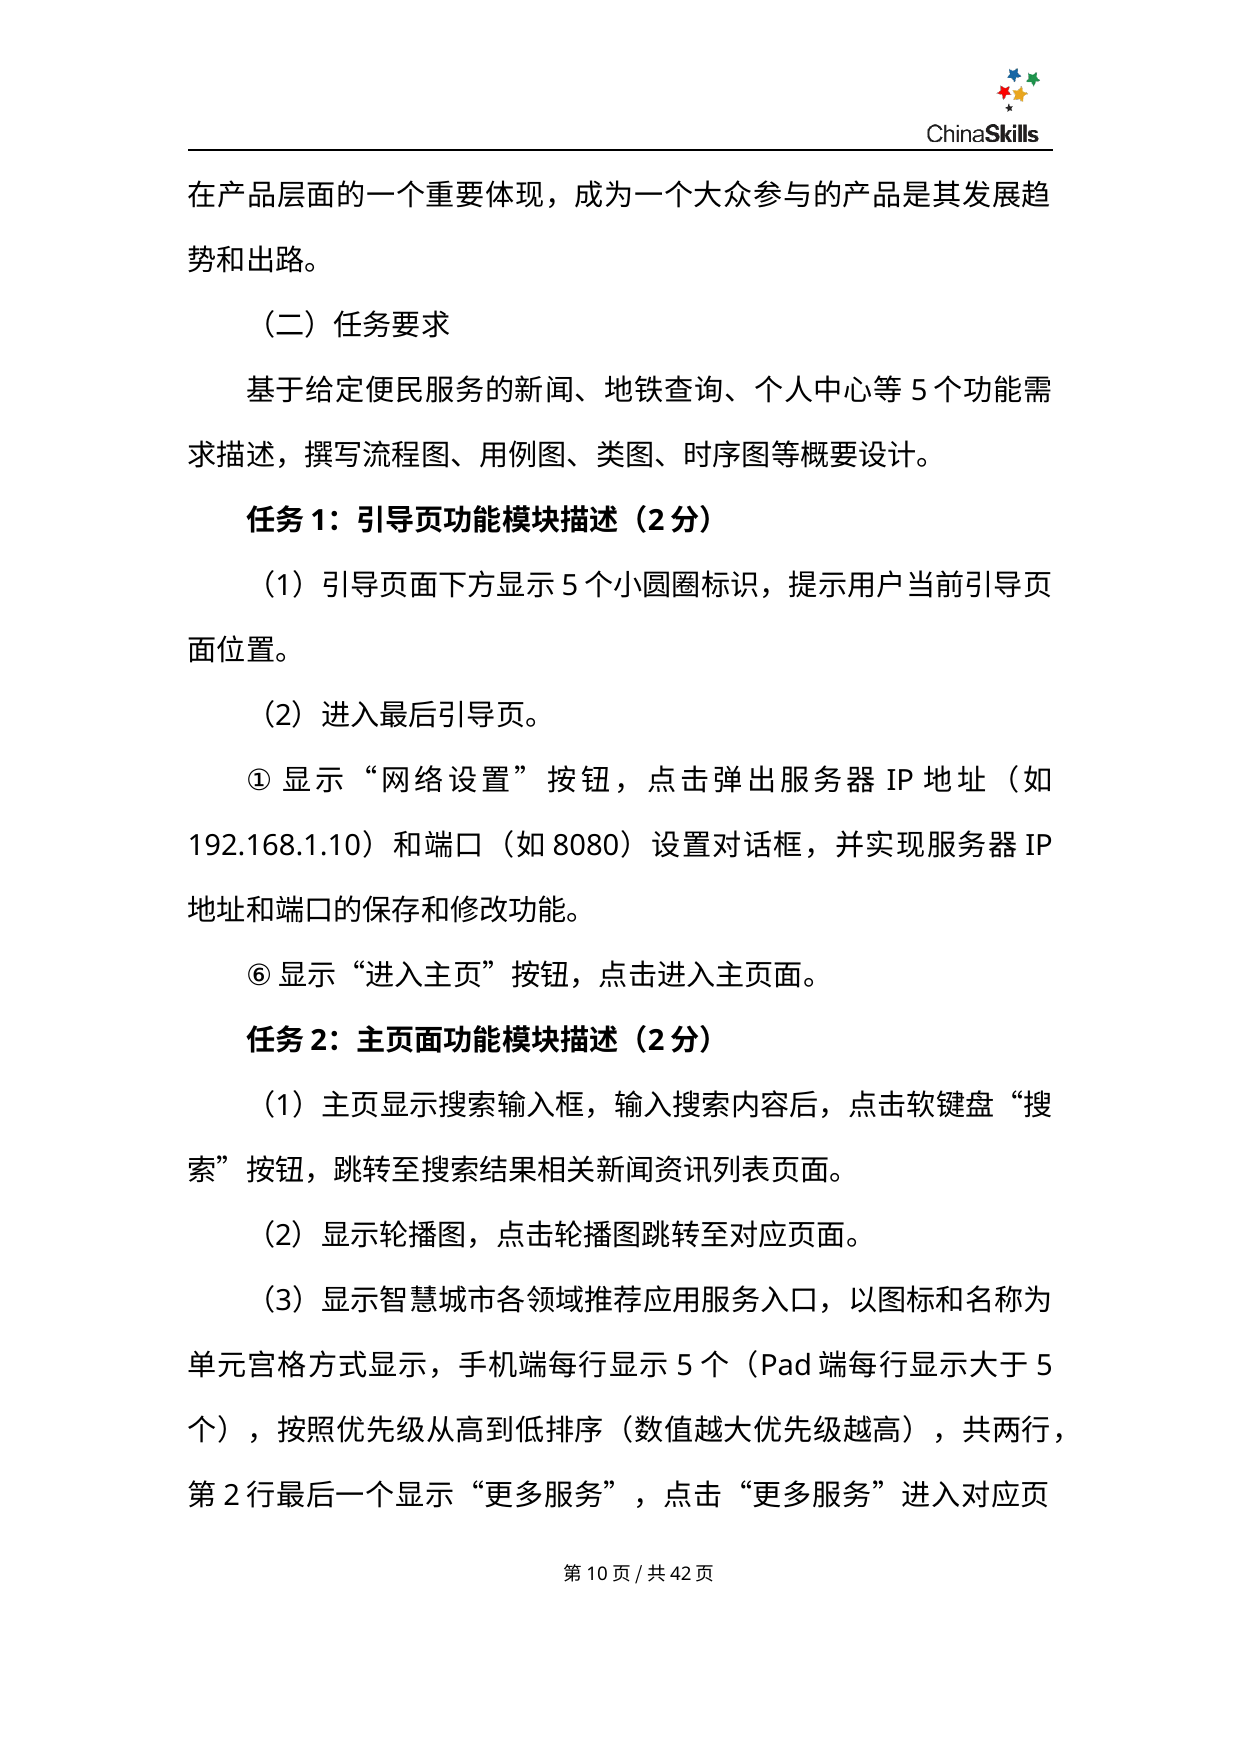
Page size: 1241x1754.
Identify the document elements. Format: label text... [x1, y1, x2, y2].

text （1）主页显示搜索输入框，输入搜索内容后，点击软键盘“搜索”按钮，跳转至搜索结果相关新闻资讯列表页面。 [187, 1070, 1053, 1200]
text （2）显示轮播图，点击轮播图跳转至对应页面。 [187, 1200, 1053, 1265]
text 基于给定便民服务的新闻、地铁查询、个人中心等5个功能需求描述，撰写流程图、用例图、类图、时序图等概要设计。 [187, 355, 1053, 485]
text ⑥显示“进入主页”按钮，点击进入主页面。 [187, 940, 1053, 1005]
text 任务1：引导页功能模块描述（2分） [187, 485, 1053, 550]
subtitle （二）任务要求 [187, 290, 1053, 355]
text ①显示“网络设置”按钮，点击弹出服务器IP地址（如192.168.1.10）和端口（如8080）设置对话框，并实现服务器IP地址和端口的保存和修改功能。 [187, 745, 1053, 940]
text 任务2：主页面功能模块描述（2分） [187, 1005, 1053, 1070]
picture [925, 66, 1042, 144]
text （2）进入最后引导页。 [187, 680, 1053, 745]
text 搭建智慧城市的便民服务平台不仅要利用最先进的互联网线上手段，做好线上渠道，还要利用好传统的线下渠道，实现多渠道、广覆盖。如今提到一站式的服务平台，首先想到的就是各种移动客户端，利用线上线下更好的服务大众。便民服务平台作为智慧城市在产品层面的一个重要体现，成为一个大众参与的产品是其发展趋势和出路。 [187, 160, 1053, 290]
text （1）引导页面下方显示5个小圆圈标识，提示用户当前引导页面位置。 [187, 550, 1053, 680]
